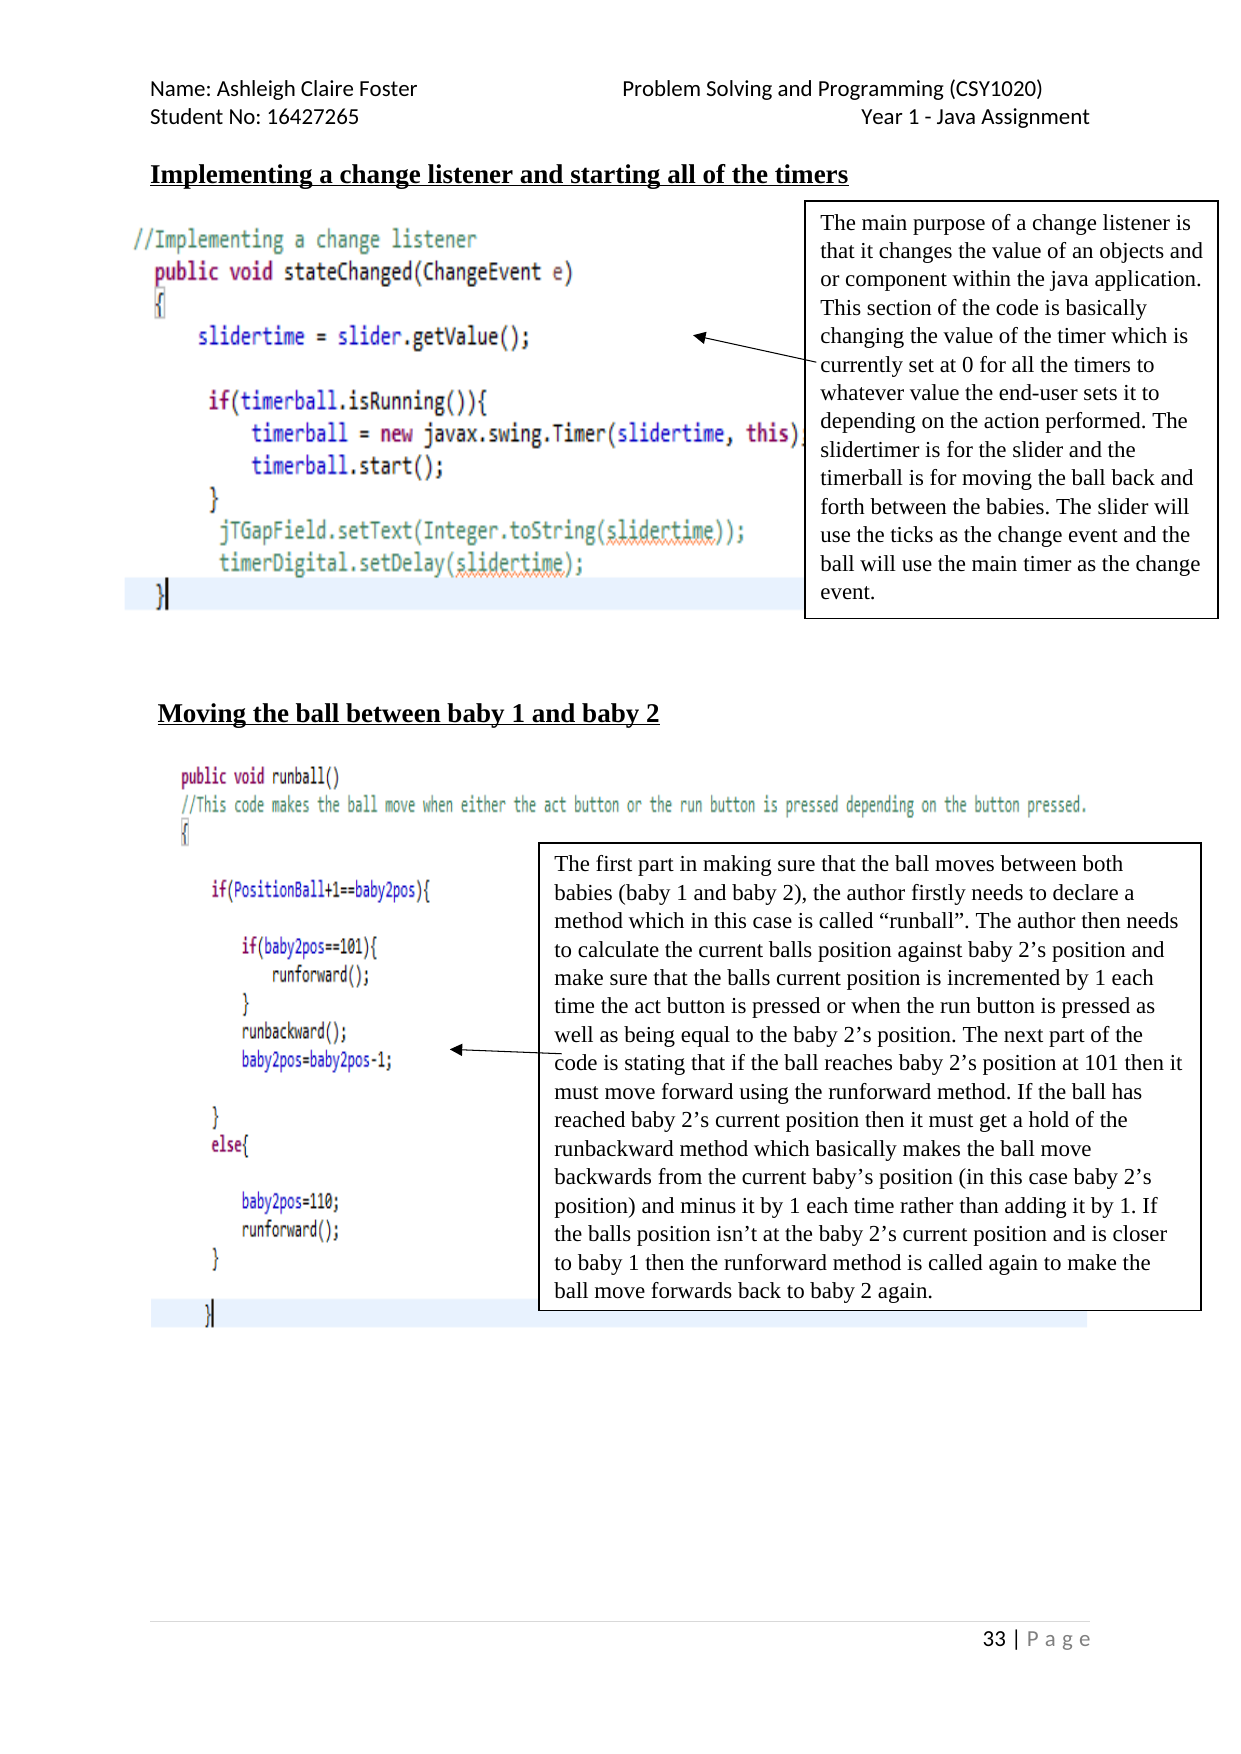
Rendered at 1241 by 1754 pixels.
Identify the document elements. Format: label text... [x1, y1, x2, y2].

picture [124, 205, 852, 627]
picture [150, 752, 1087, 1333]
text Implementing a change listener and starting all of the timers [150, 158, 1090, 189]
text Moving the ball between baby 1 and baby 2 [150, 697, 1090, 728]
